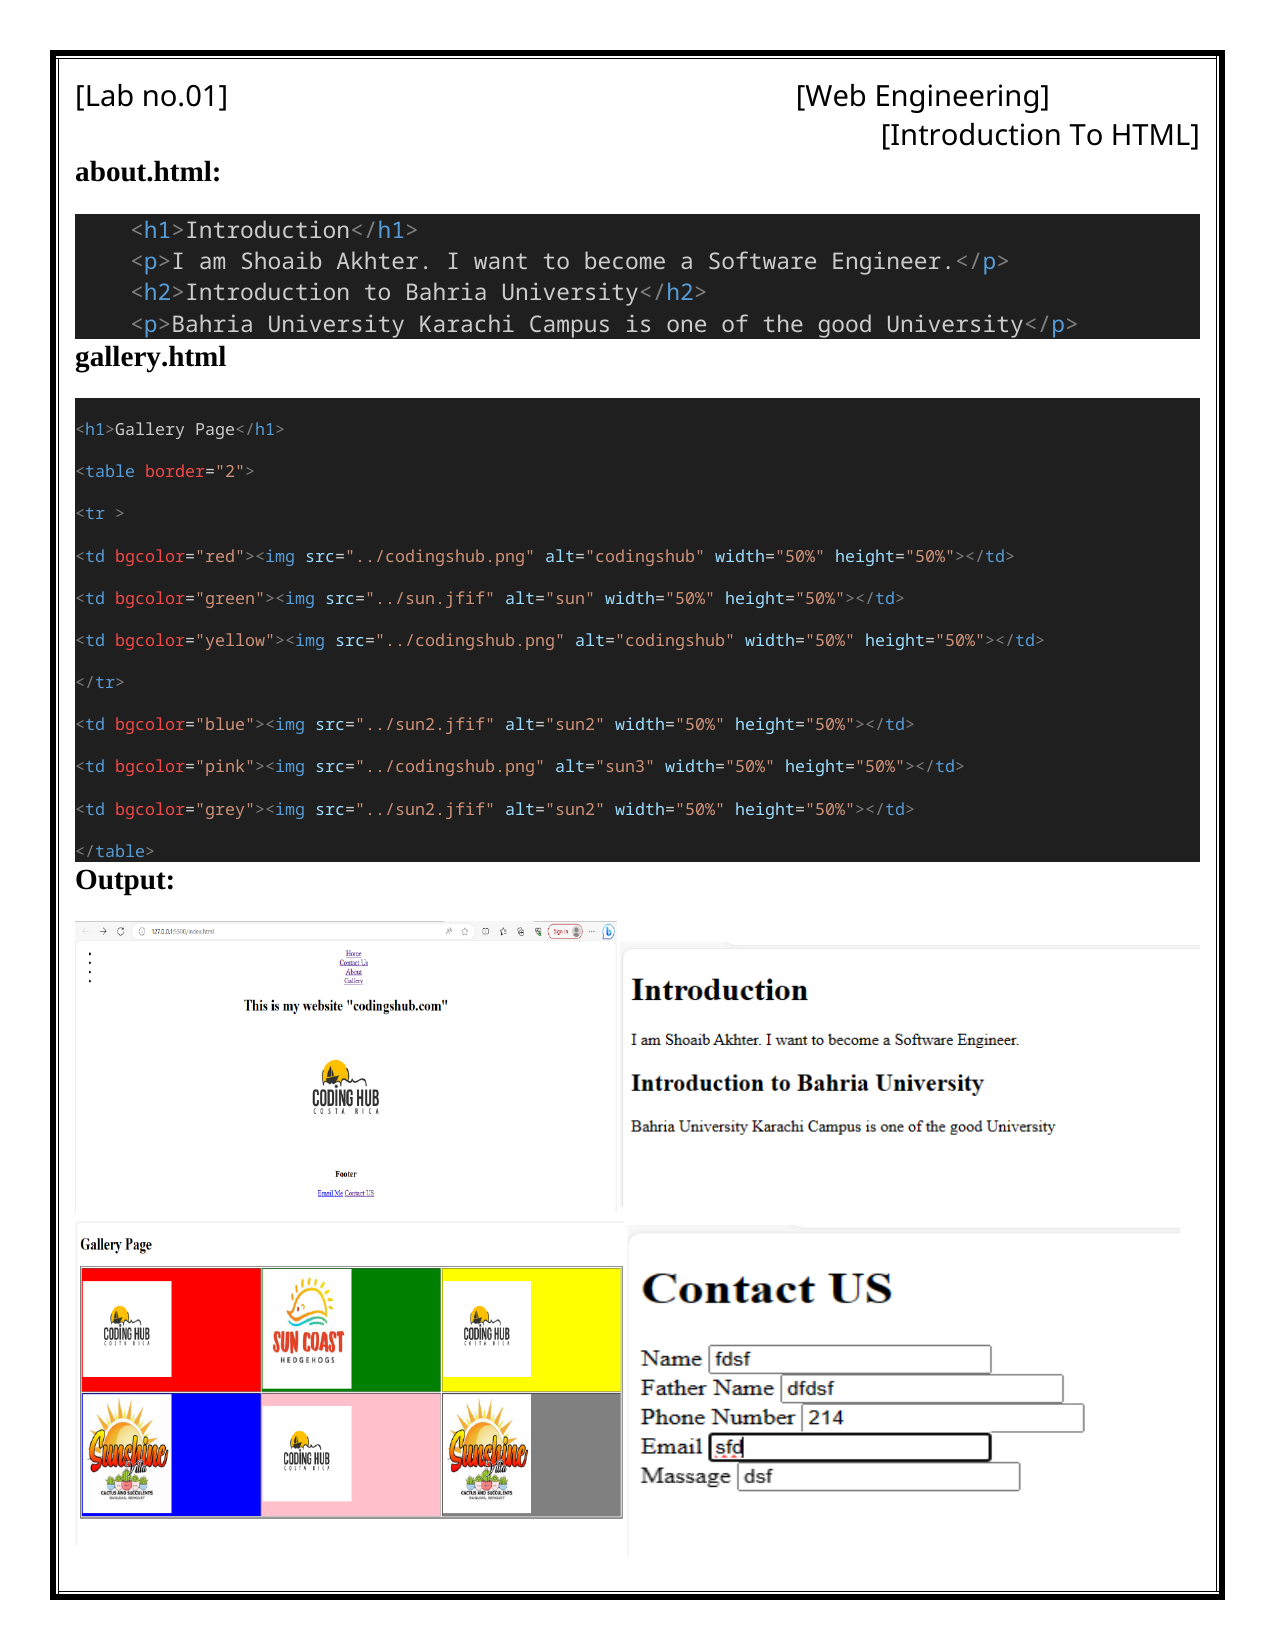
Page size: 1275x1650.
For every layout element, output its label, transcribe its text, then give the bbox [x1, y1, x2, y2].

text <p>I am Shoaib Akhter. I want to become a Software Engineer.</p> [75, 245, 1200, 276]
picture [75, 1221, 624, 1545]
text </tr> [75, 651, 1200, 693]
text <td bgcolor="blue"><img src="../sun2.jfif" alt="sun2" width="50%" height="50%"></td> [75, 693, 1200, 736]
text <table border="2"> [75, 440, 1200, 482]
picture [627, 1225, 1181, 1557]
picture [75, 921, 617, 1213]
text <td bgcolor="red"><img src="../codingshub.png" alt="codingshub" width="50%" height="50%"></td> [75, 525, 1200, 567]
text <tr > [75, 482, 1200, 525]
picture [619, 942, 1200, 1207]
text gallery.html [75, 339, 1200, 372]
text about.html: [75, 154, 1200, 188]
text <h2>Introduction to Bahria University</h2> [75, 276, 1200, 307]
text <h1>Gallery Page</h1> [75, 398, 1200, 440]
text <h1>Introduction</h1> [75, 214, 1200, 245]
text <p>Bahria University Karachi Campus is one of the good University</p> [75, 307, 1200, 339]
text Output: [75, 862, 1200, 896]
text <td bgcolor="grey"><img src="../sun2.jfif" alt="sun2" width="50%" height="50%"></td> [75, 778, 1200, 820]
text </table> [75, 820, 1200, 862]
text <td bgcolor="yellow"><img src="../codingshub.png" alt="codingshub" width="50%" height="50%"></td> [75, 609, 1200, 651]
text <td bgcolor="pink"><img src="../codingshub.png" alt="sun3" width="50%" height="50%"></td> [75, 736, 1200, 778]
text <td bgcolor="green"><img src="../sun.jfif" alt="sun" width="50%" height="50%"></td> [75, 567, 1200, 609]
